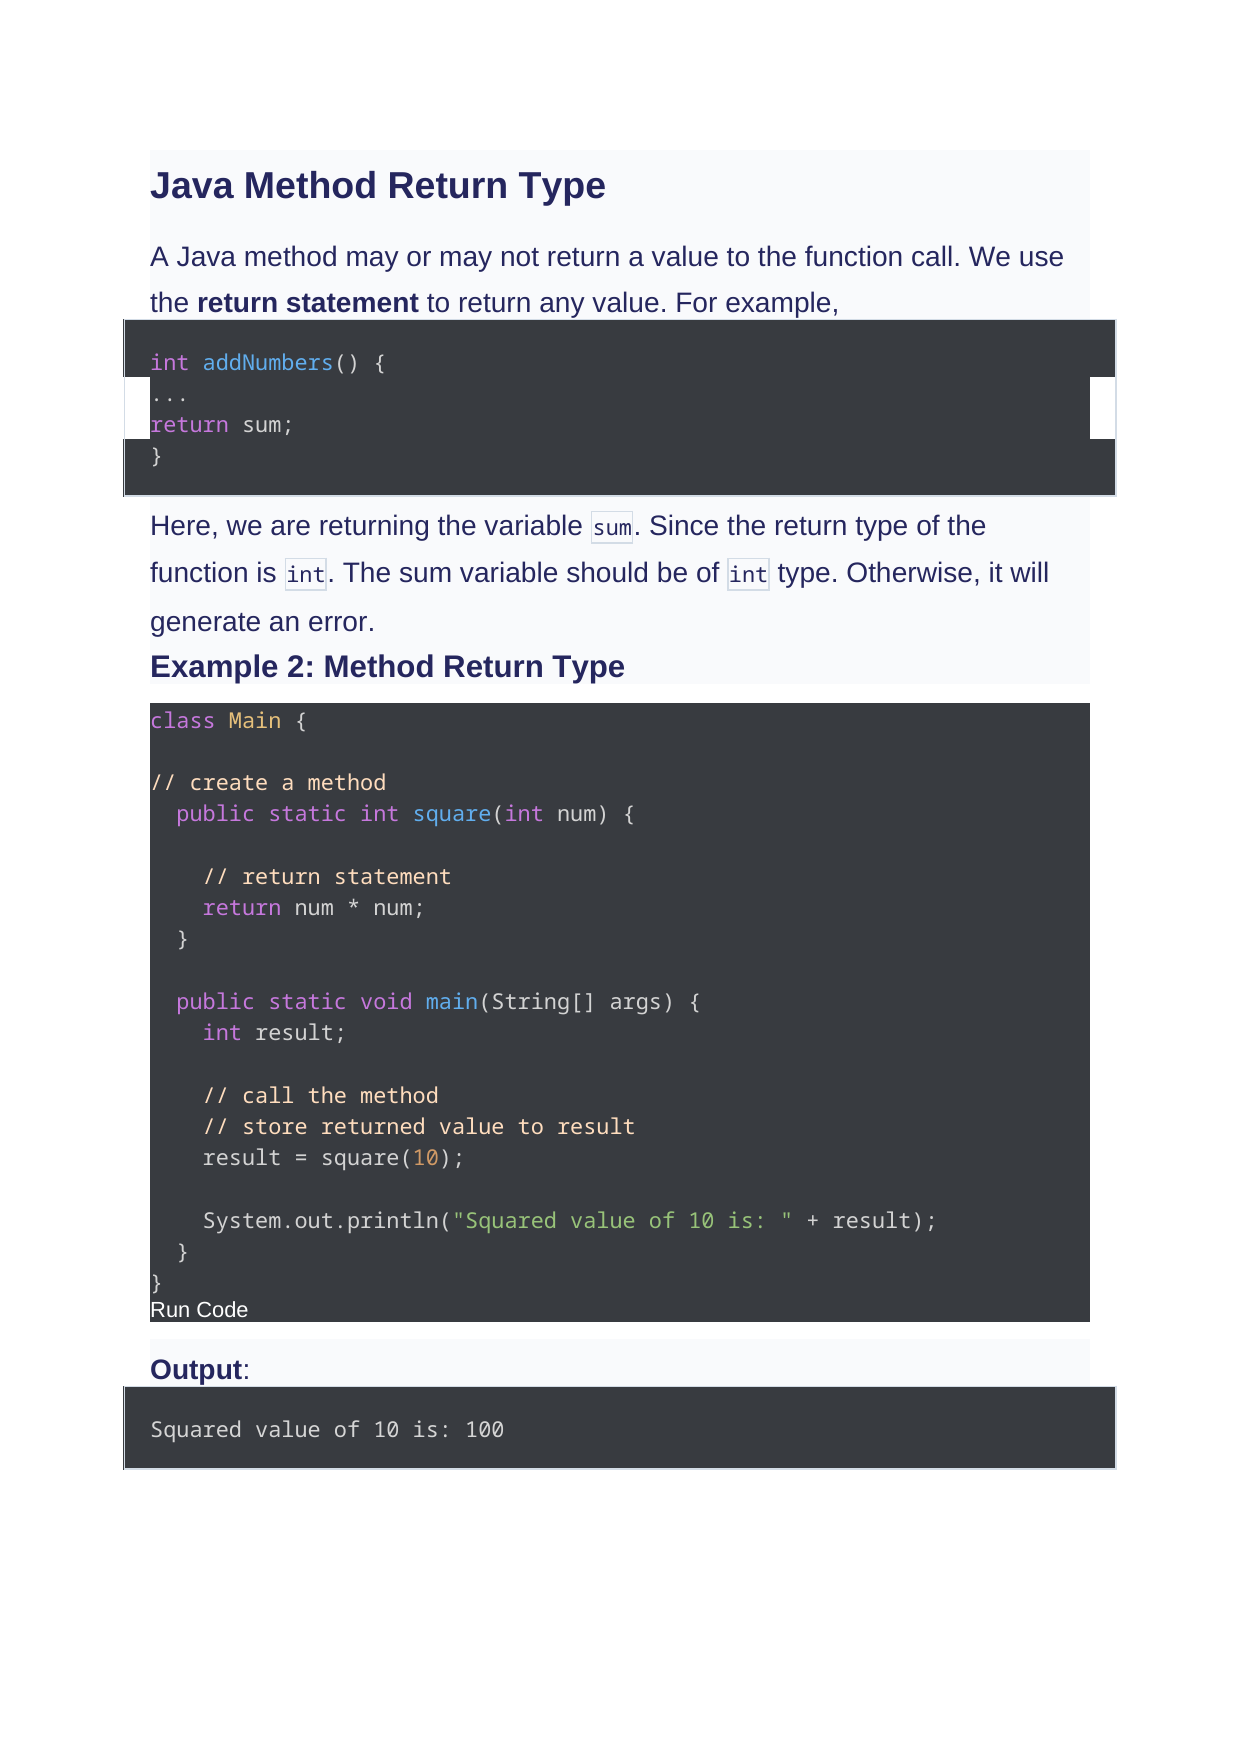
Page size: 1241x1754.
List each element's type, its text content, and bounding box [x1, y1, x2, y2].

text } [150, 1234, 1090, 1266]
text Example 2: Method Return Type [150, 637, 1090, 684]
text } [150, 1266, 1090, 1297]
text return num * num; [150, 891, 1090, 922]
text int addNumbers() { [125, 320, 1115, 377]
text Here, we are returning the variable sum. Since the return type of the function is int. The sum variable should be of int type. Otherwise, it will generate an error. [150, 497, 1090, 637]
text public static int square(int num) { [150, 797, 1090, 828]
text Output: [150, 1339, 1090, 1386]
text A Java method may or may not return a value to the function call. We use the return statement to return any value. For example, [150, 225, 1090, 319]
text // call the method [150, 1078, 1090, 1109]
text // store returned value to result [150, 1109, 1090, 1141]
text public static void main(String[] args) { [150, 984, 1090, 1016]
text Squared value of 10 is: 100 [125, 1387, 1115, 1468]
text int result; [150, 1016, 1090, 1047]
text ... [150, 377, 1090, 408]
text result = square(10); [150, 1141, 1090, 1172]
text Java Method Return Type [150, 150, 1090, 206]
text class Main { [150, 703, 1090, 734]
text // create a method [150, 766, 1090, 797]
text System.out.println("Squared value of 10 is: " + result); [150, 1203, 1090, 1234]
text // return statement [150, 859, 1090, 891]
text } [150, 922, 1090, 953]
text } [125, 412, 1115, 495]
text Run Code [150, 1297, 1090, 1322]
